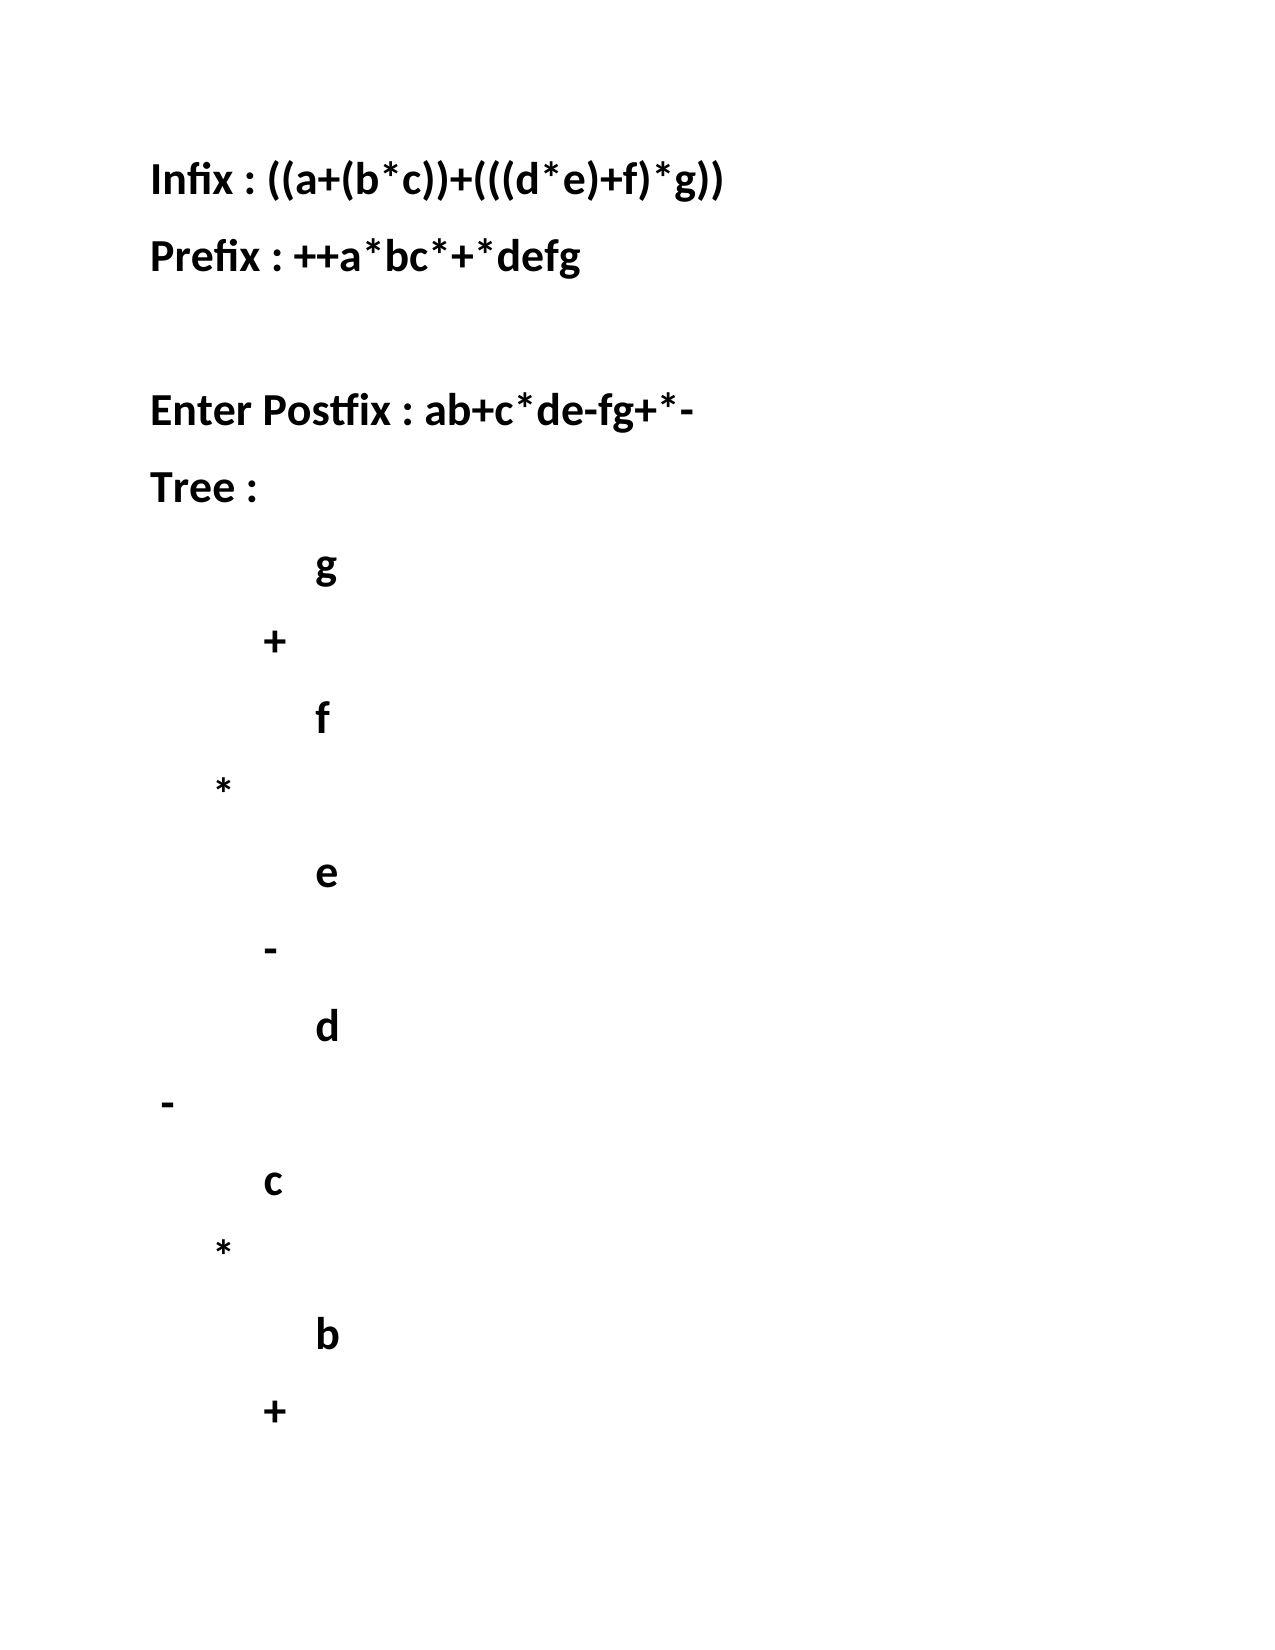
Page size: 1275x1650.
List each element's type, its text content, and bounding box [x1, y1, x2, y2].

text e [150, 843, 1125, 899]
text Tree : [150, 458, 1125, 514]
text * [150, 766, 1125, 822]
text * [150, 1228, 1125, 1284]
text f [150, 689, 1125, 745]
text - [150, 920, 1125, 976]
text g [150, 535, 1125, 591]
text + [150, 1382, 1125, 1438]
text b [150, 1305, 1125, 1361]
text - [150, 1074, 1125, 1130]
text Infix : ((a+(b*c))+(((d*e)+f)*g)) [150, 150, 1125, 206]
text Enter Postfix : ab+c*de-fg+*- [150, 381, 1125, 437]
text Prefix : ++a*bc*+*defg [150, 227, 1125, 283]
text c [150, 1151, 1125, 1207]
text d [150, 997, 1125, 1053]
text + [150, 612, 1125, 668]
